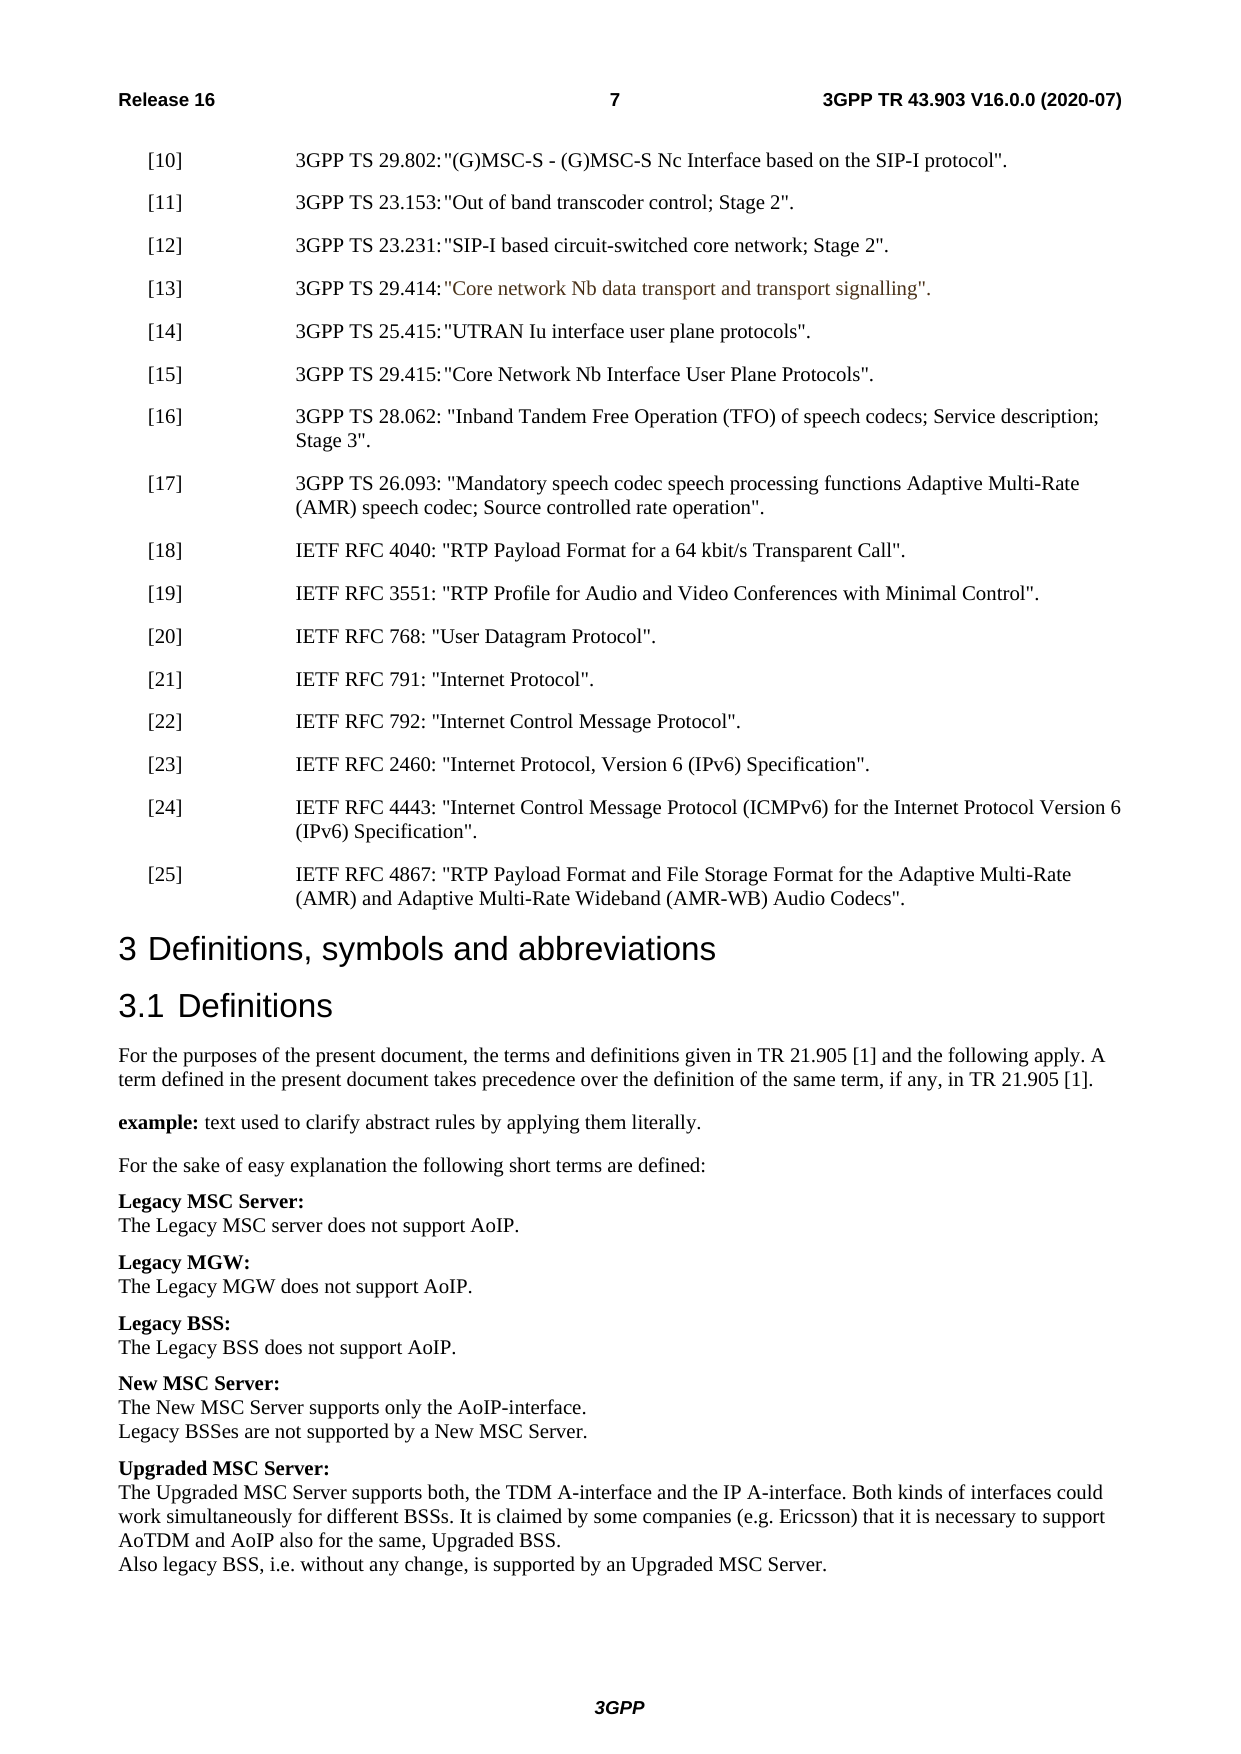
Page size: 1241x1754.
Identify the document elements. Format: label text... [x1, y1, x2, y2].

text For the purposes of the present document, the terms and definitions given in TR 21.905 [1] and the following apply. A term defined in the present document takes precedence over the definition of the same term, if any, in TR 21.905 [1]. [118, 1043, 1122, 1091]
text Legacy MSC Server: The Legacy MSC server does not support AoIP. [118, 1189, 1122, 1237]
text [21] IETF RFC 791: "Internet Protocol". [148, 667, 1122, 691]
text [20] IETF RFC 768: "User Datagram Protocol". [148, 624, 1122, 648]
subtitle 3 Definitions, symbols and abbreviations [118, 929, 1122, 967]
text [12] 3GPP TS 23.231: "SIP-I based circuit-switched core network; Stage 2". [148, 233, 1122, 257]
text [18] IETF RFC 4040: "RTP Payload Format for a 64 kbit/s Transparent Call". [148, 538, 1122, 562]
text [13] 3GPP TS 29.414: "Core network Nb data transport and transport signalling". [148, 276, 1122, 300]
text [23] IETF RFC 2460: "Internet Protocol, Version 6 (IPv6) Specification". [148, 752, 1122, 776]
text New MSC Server: The New MSC Server supports only the AoIP-interface. Legacy BSSes are not supported by a New MSC Server. [118, 1371, 1122, 1443]
text [19] IETF RFC 3551: "RTP Profile for Audio and Video Conferences with Minimal Control". [148, 581, 1122, 605]
text [17] 3GPP TS 26.093: "Mandatory speech codec speech processing functions Adaptive Multi-Rate (AMR) speech codec; Source controlled rate operation". [148, 471, 1122, 519]
text [10] 3GPP TS 29.802: "(G)MSC-S - (G)MSC-S Nc Interface based on the SIP-I protocol". [148, 147, 1122, 172]
text example: text used to clarify abstract rules by applying them literally. [118, 1110, 1122, 1134]
text Legacy BSS: The Legacy BSS does not support AoIP. [118, 1311, 1122, 1359]
text [14] 3GPP TS 25.415: "UTRAN Iu interface user plane protocols". [148, 319, 1122, 343]
text [24] IETF RFC 4443: "Internet Control Message Protocol (ICMPv6) for the Internet Protocol Version 6 (IPv6) Specification". [148, 795, 1122, 843]
text [16] 3GPP TS 28.062: "Inband Tandem Free Operation (TFO) of speech codecs; Service description; Stage 3". [148, 404, 1122, 452]
text [15] 3GPP TS 29.415: "Core Network Nb Interface User Plane Protocols". [148, 362, 1122, 386]
text [22] IETF RFC 792: "Internet Control Message Protocol". [148, 709, 1122, 733]
text Upgraded MSC Server: The Upgraded MSC Server supports both, the TDM A-interface and the IP A-interface. Both kinds of interfaces could work simultaneously for different BSSs. It is claimed by some companies (e.g. Ericsson) that it is necessary to support AoTDM and AoIP also for the same, Upgraded BSS. Also legacy BSS, i.e. without any change, is supported by an Upgraded MSC Server. [118, 1456, 1122, 1576]
text Legacy MGW: The Legacy MGW does not support AoIP. [118, 1250, 1122, 1298]
subtitle 3.1 Definitions [118, 986, 1122, 1024]
text For the sake of easy explanation the following short terms are defined: [118, 1153, 1122, 1177]
text [11] 3GPP TS 23.153: "Out of band transcoder control; Stage 2". [148, 190, 1122, 214]
text [25] IETF RFC 4867: "RTP Payload Format and File Storage Format for the Adaptive Multi-Rate (AMR) and Adaptive Multi-Rate Wideband (AMR-WB) Audio Codecs". [148, 862, 1122, 910]
